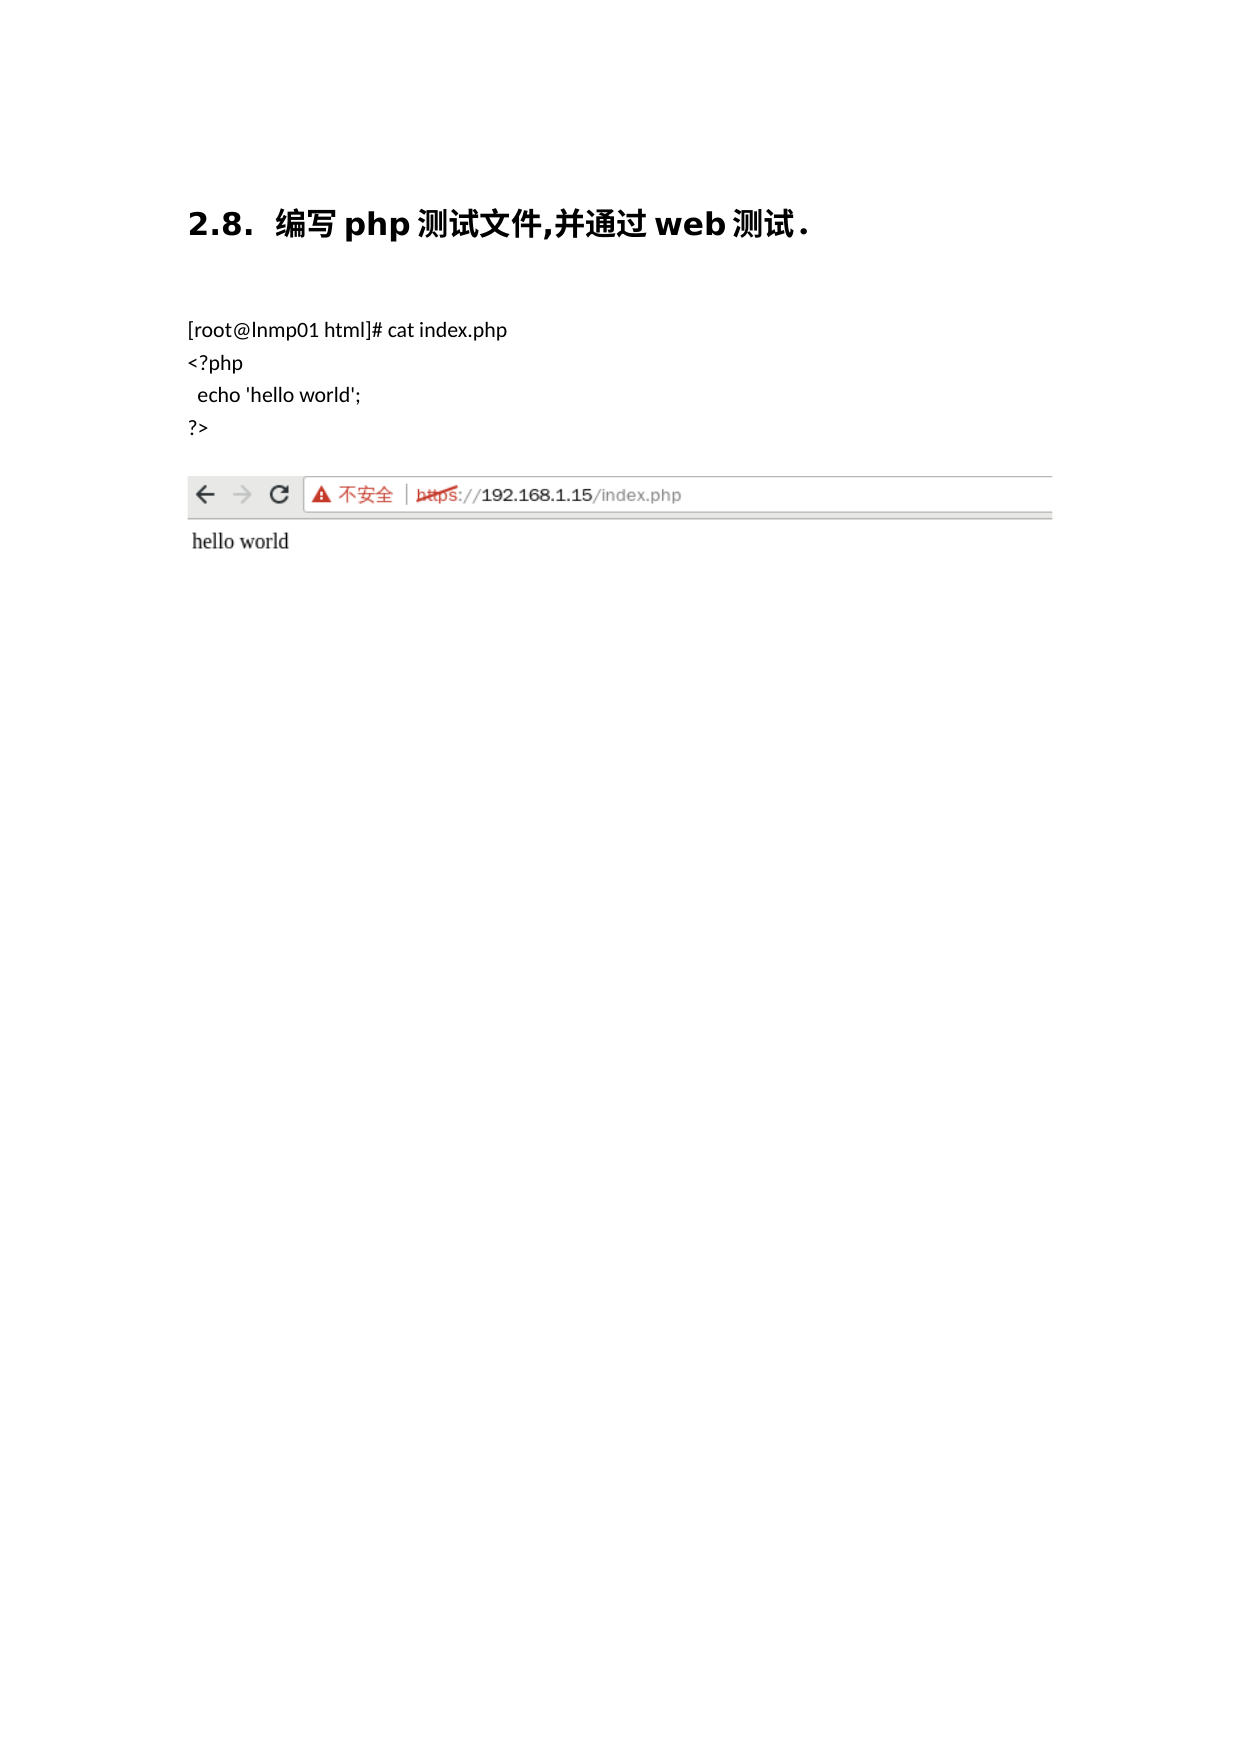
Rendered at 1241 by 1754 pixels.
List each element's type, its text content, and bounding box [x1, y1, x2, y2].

text echo 'hello world'; [187, 379, 1053, 411]
text <?php [187, 346, 1053, 379]
picture [187, 476, 1053, 678]
text ?> [187, 411, 1053, 444]
subtitle 编写php测试文件,并通过web测试． [187, 189, 1053, 254]
text [root@lnmp01 html]# cat index.php [187, 314, 1053, 346]
